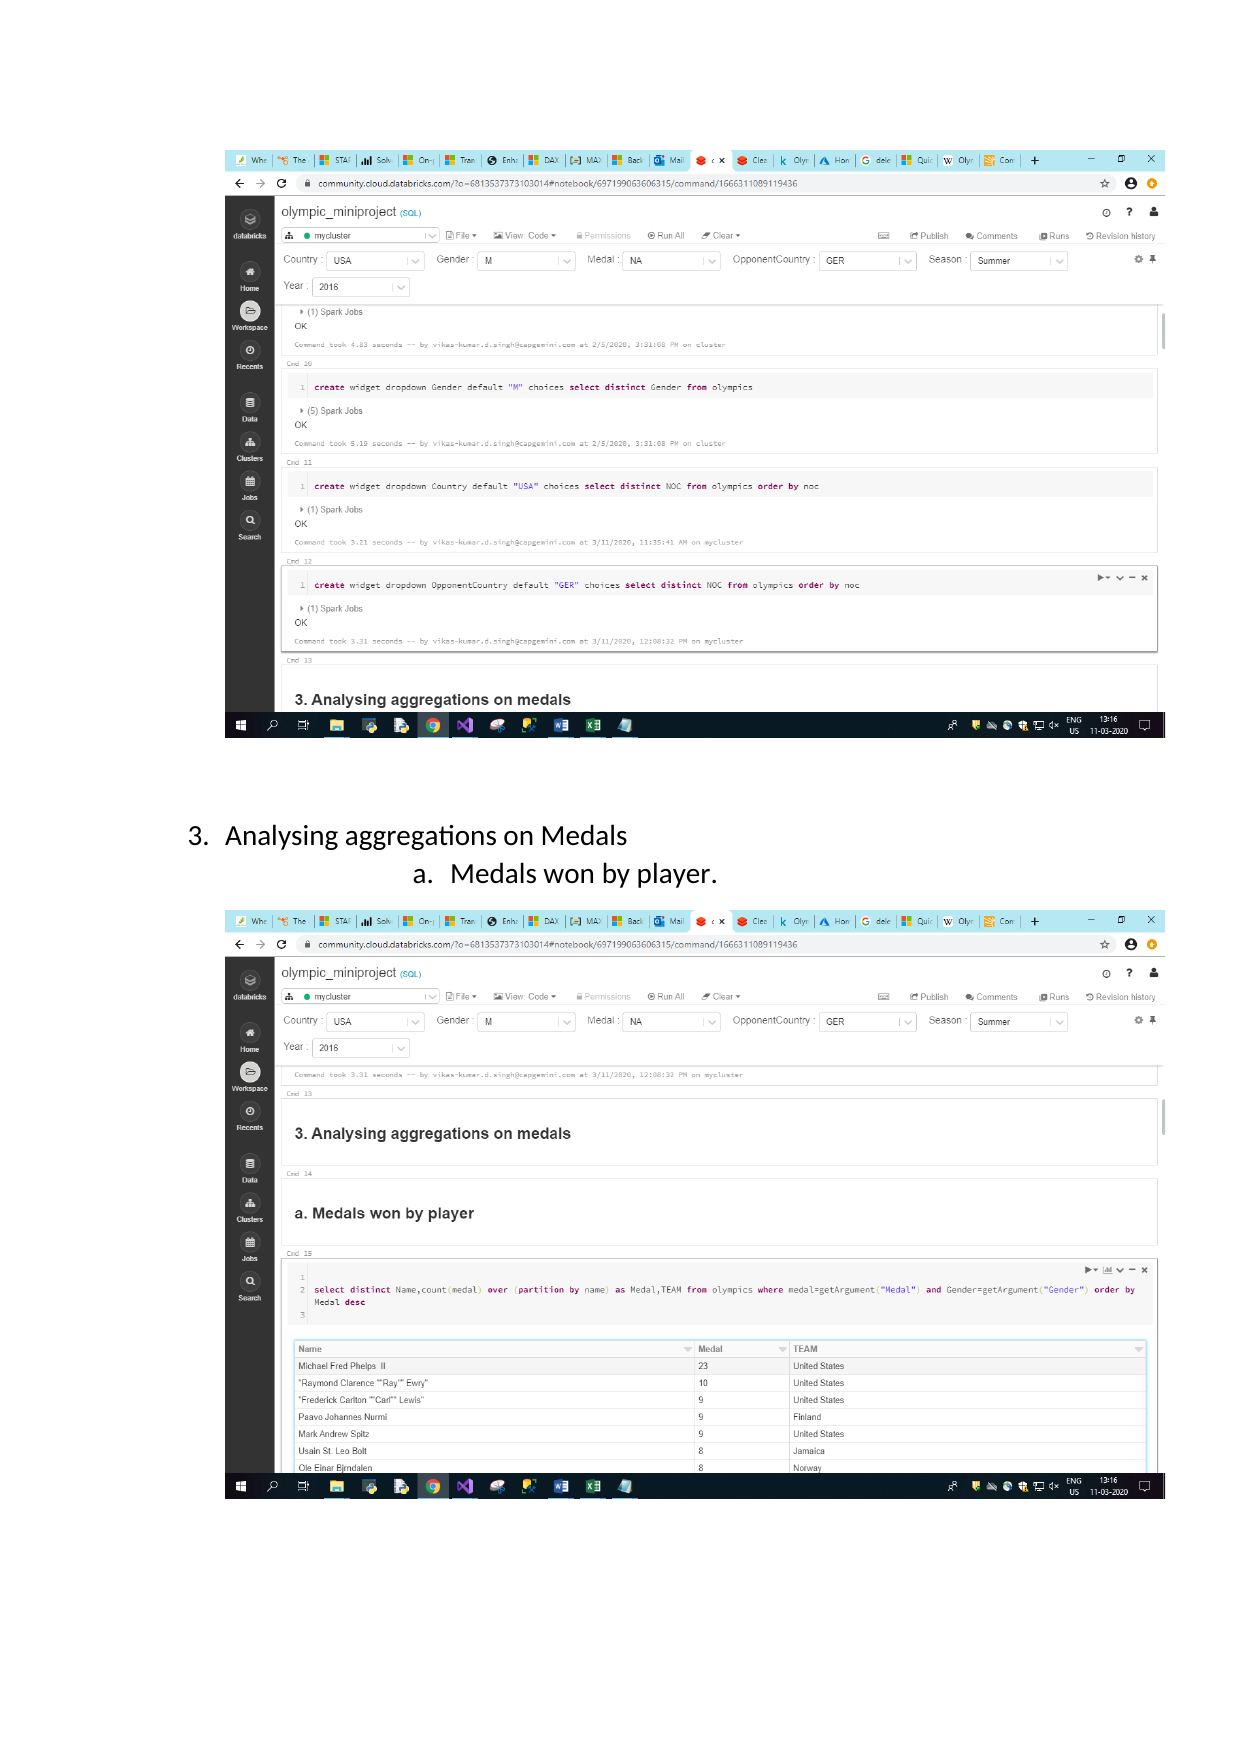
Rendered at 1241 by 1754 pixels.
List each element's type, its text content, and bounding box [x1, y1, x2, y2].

list Analysing aggregations on Medals [187, 817, 1090, 852]
list Medals won by player. [412, 855, 1090, 891]
picture [225, 150, 1166, 738]
picture [225, 910, 1166, 1499]
